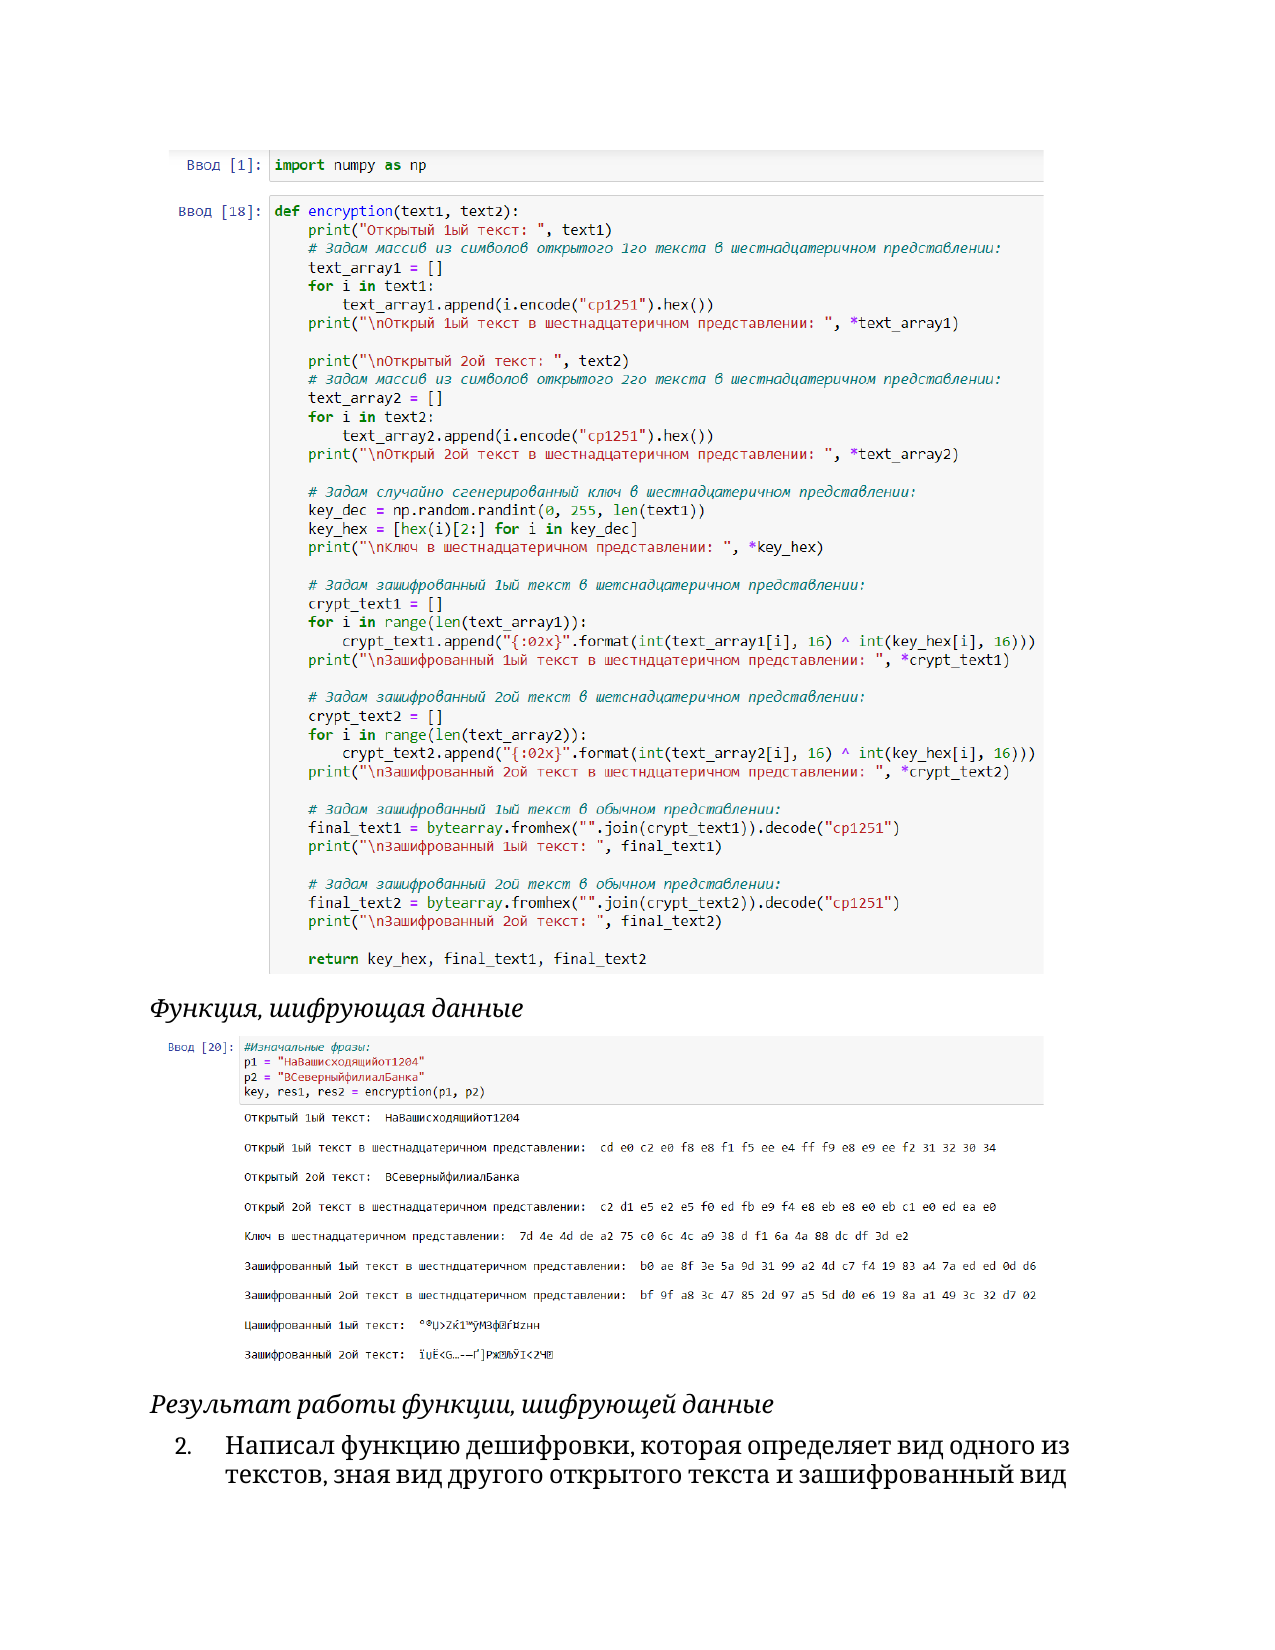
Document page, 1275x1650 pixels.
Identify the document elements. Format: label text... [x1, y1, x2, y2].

picture [168, 1036, 1044, 1370]
text Функция, шифрующая данные [150, 995, 1125, 1024]
picture [168, 150, 1044, 974]
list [175, 1432, 1125, 1489]
text Результат работы функции, шифрующей данные [150, 1391, 1125, 1419]
